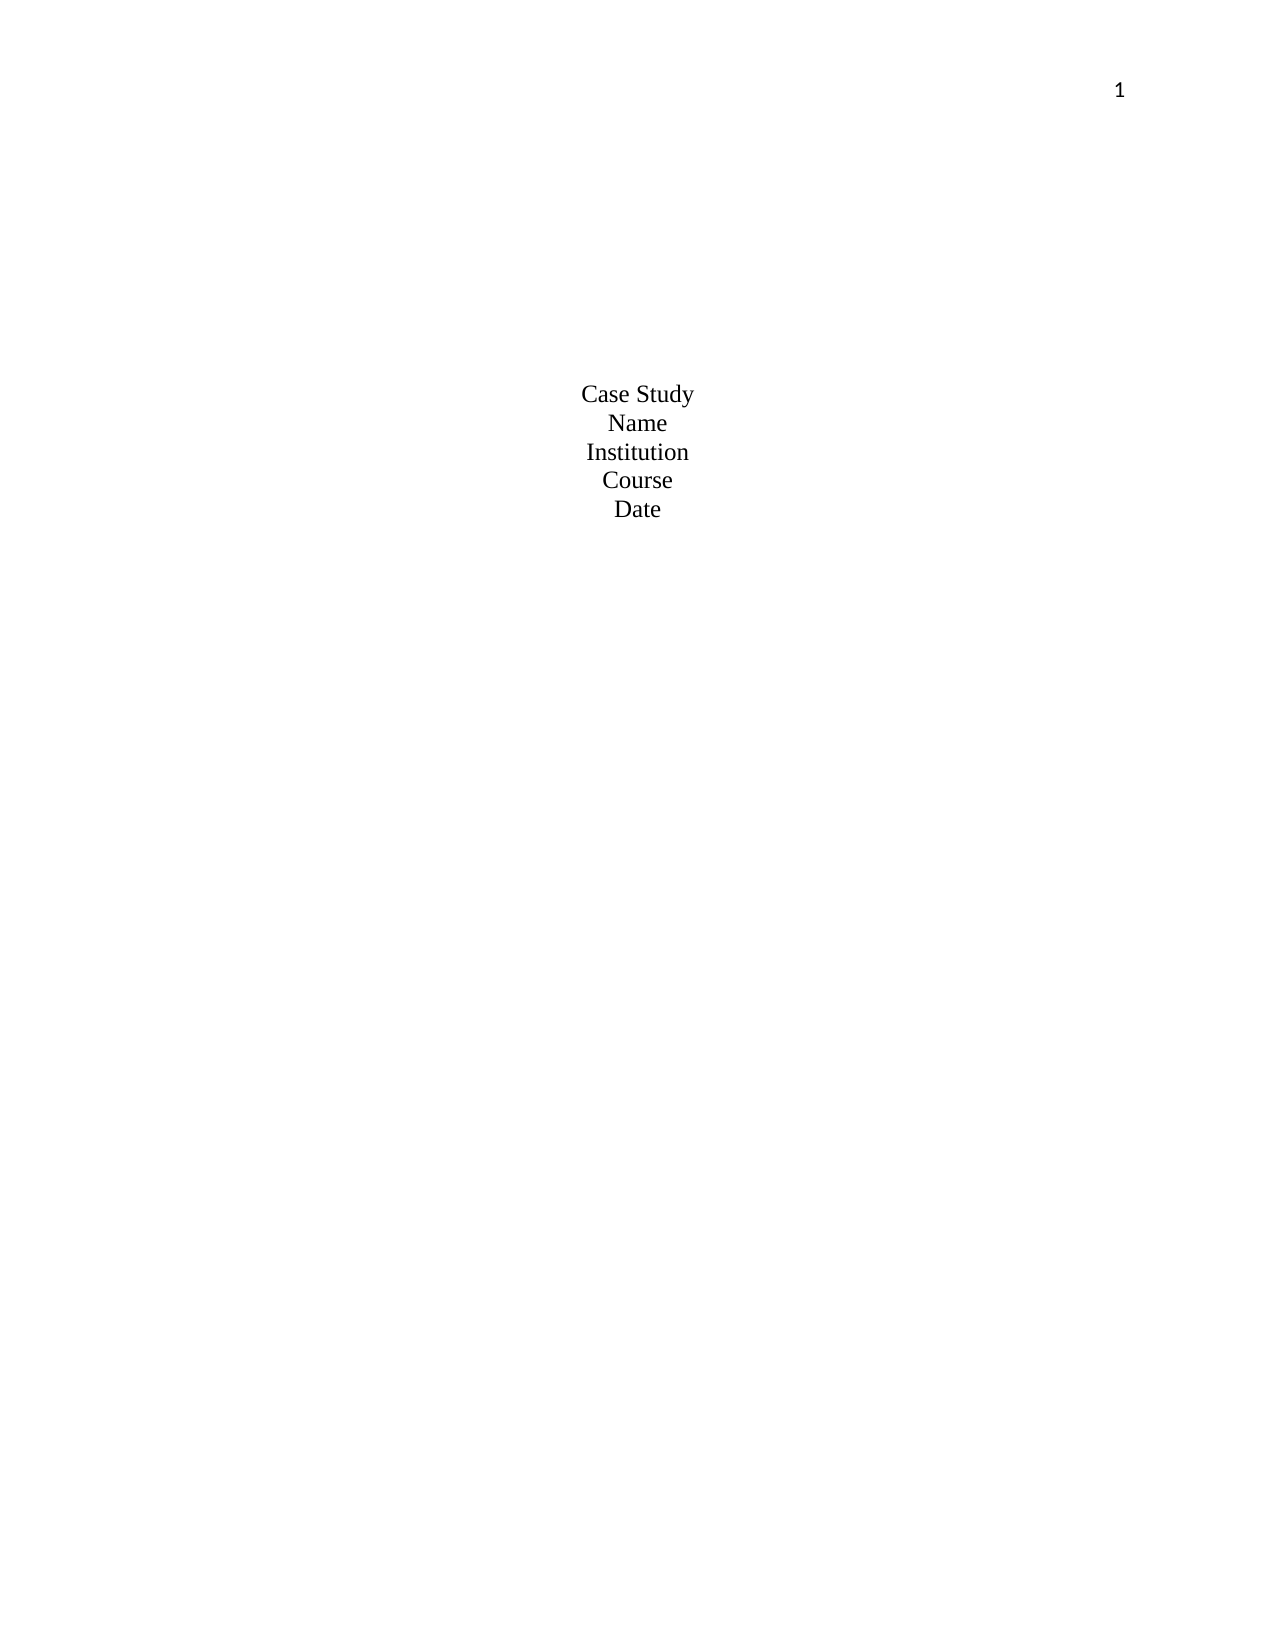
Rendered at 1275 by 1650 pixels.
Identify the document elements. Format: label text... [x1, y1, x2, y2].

text Course [150, 466, 1125, 494]
text Case Study [150, 379, 1125, 408]
text Name [150, 408, 1125, 437]
text Institution [150, 437, 1125, 466]
text Date [150, 494, 1125, 523]
